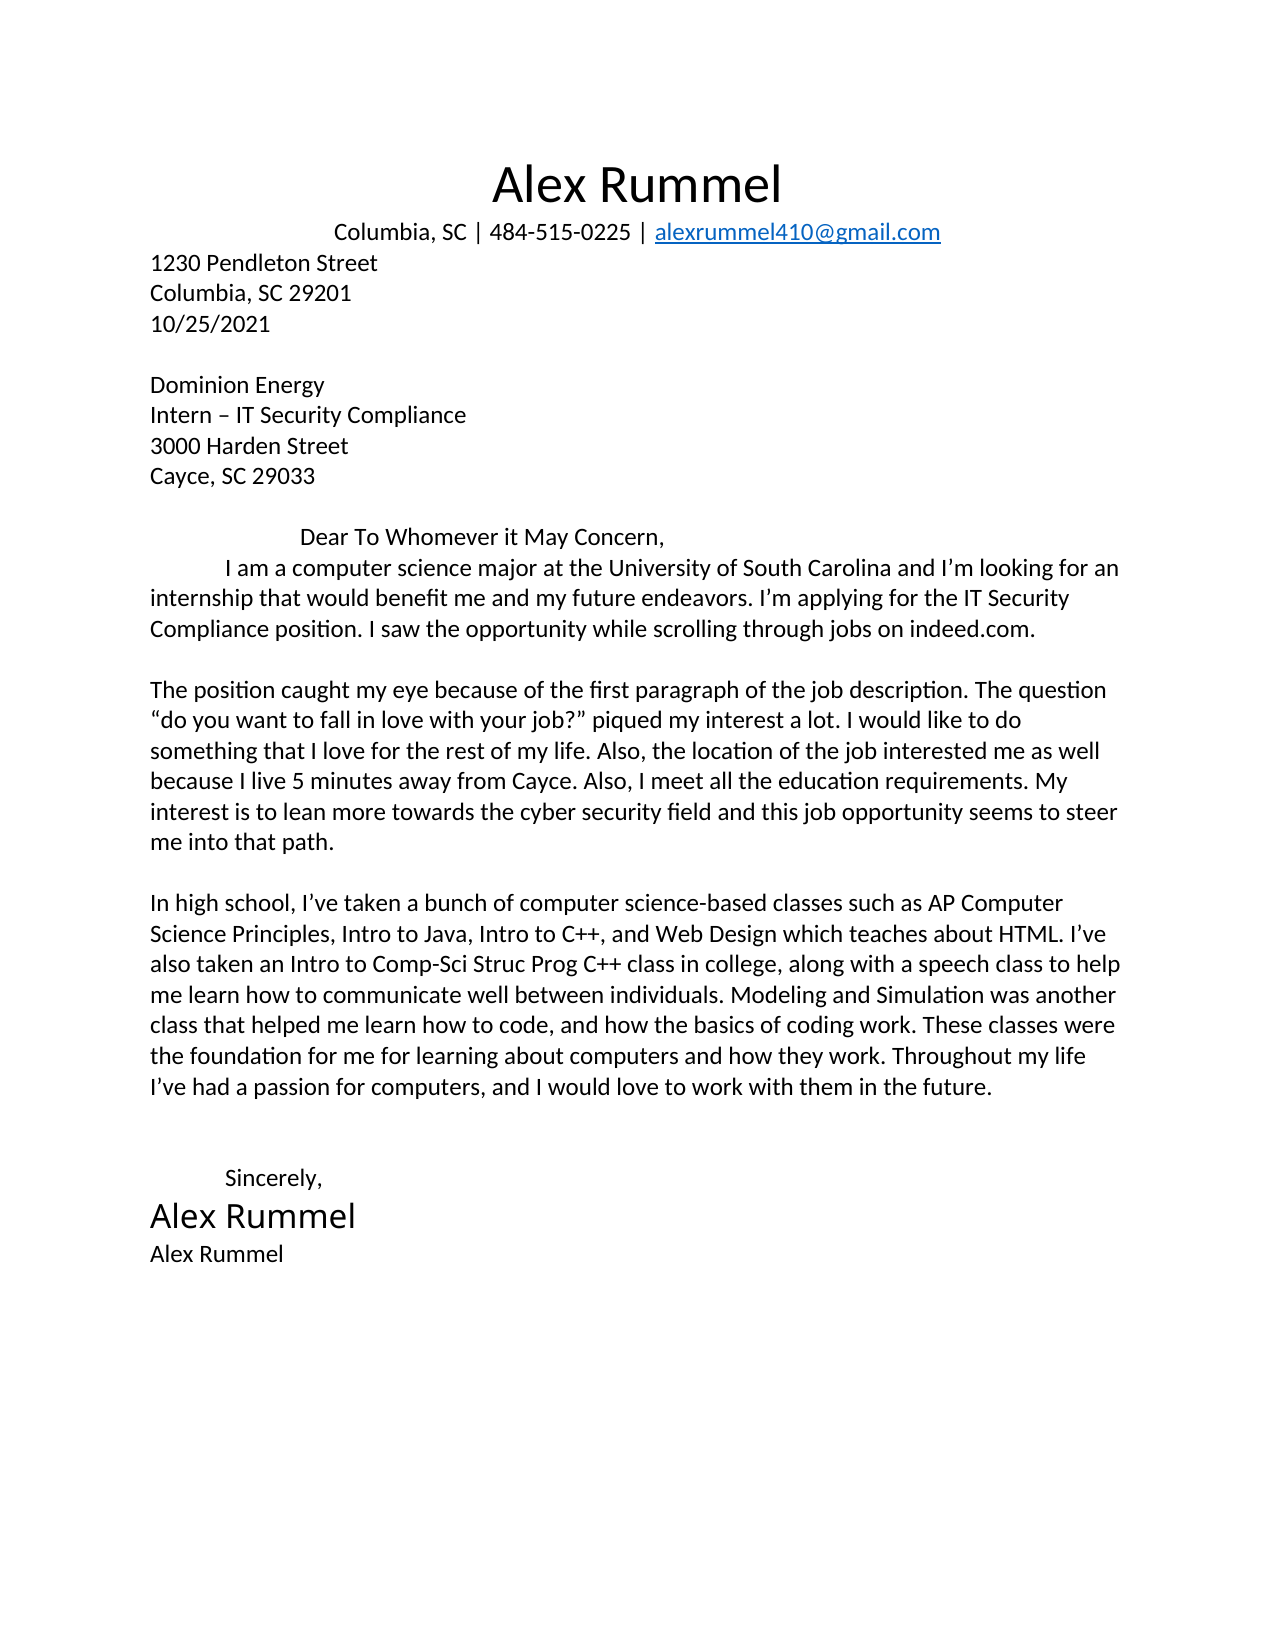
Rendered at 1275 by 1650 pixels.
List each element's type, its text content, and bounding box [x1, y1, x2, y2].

text Intern – IT Security Compliance [150, 399, 1125, 430]
text 10/25/2021 [150, 308, 1125, 338]
text In high school, I’ve taken a bunch of computer science-based classes such as AP Computer Science Principles, Intro to Java, Intro to C++, and Web Design which teaches about HTML. I’ve also taken an Intro to Comp-Sci Struc Prog C++ class in college, along with a speech class to help me learn how to communicate well between individuals. Modeling and Simulation was another class that helped me learn how to code, and how the basics of coding work. These classes were the foundation for me for learning about computers and how they work. Throughout my life I’ve had a passion for computers, and I would love to work with them in the future. [150, 888, 1125, 1101]
text Columbia, SC | 484-515-0225 | alexrummel410@gmail.com [150, 216, 1125, 247]
text Cayce, SC 29033 [150, 460, 1125, 491]
text 3000 Harden Street [150, 430, 1125, 460]
text The position caught my eye because of the first paragraph of the job description. The question “do you want to fall in love with your job?” piqued my interest a lot. I would like to do something that I love for the rest of my life. Also, the location of the job interested me as well because I live 5 minutes away from Cayce. Also, I meet all the education requirements. My interest is to lean more towards the cyber security field and this job opportunity seems to steer me into that path. [150, 674, 1125, 857]
text Dear To Whomever it May Concern, [150, 521, 1125, 552]
text 1230 Pendleton Street [150, 247, 1125, 277]
text Alex Rummel [150, 1238, 1125, 1269]
text Dominion Energy [150, 369, 1125, 399]
text Sincerely, [150, 1162, 1125, 1193]
text Alex Rummel [150, 150, 1125, 216]
text Columbia, SC 29201 [150, 277, 1125, 308]
text I am a computer science major at the University of South Carolina and I’m looking for an internship that would benefit me and my future endeavors. I’m applying for the IT Security Compliance position. I saw the opportunity while scrolling through jobs on indeed.com. [150, 552, 1125, 643]
text Alex Rummel [150, 1193, 1125, 1238]
